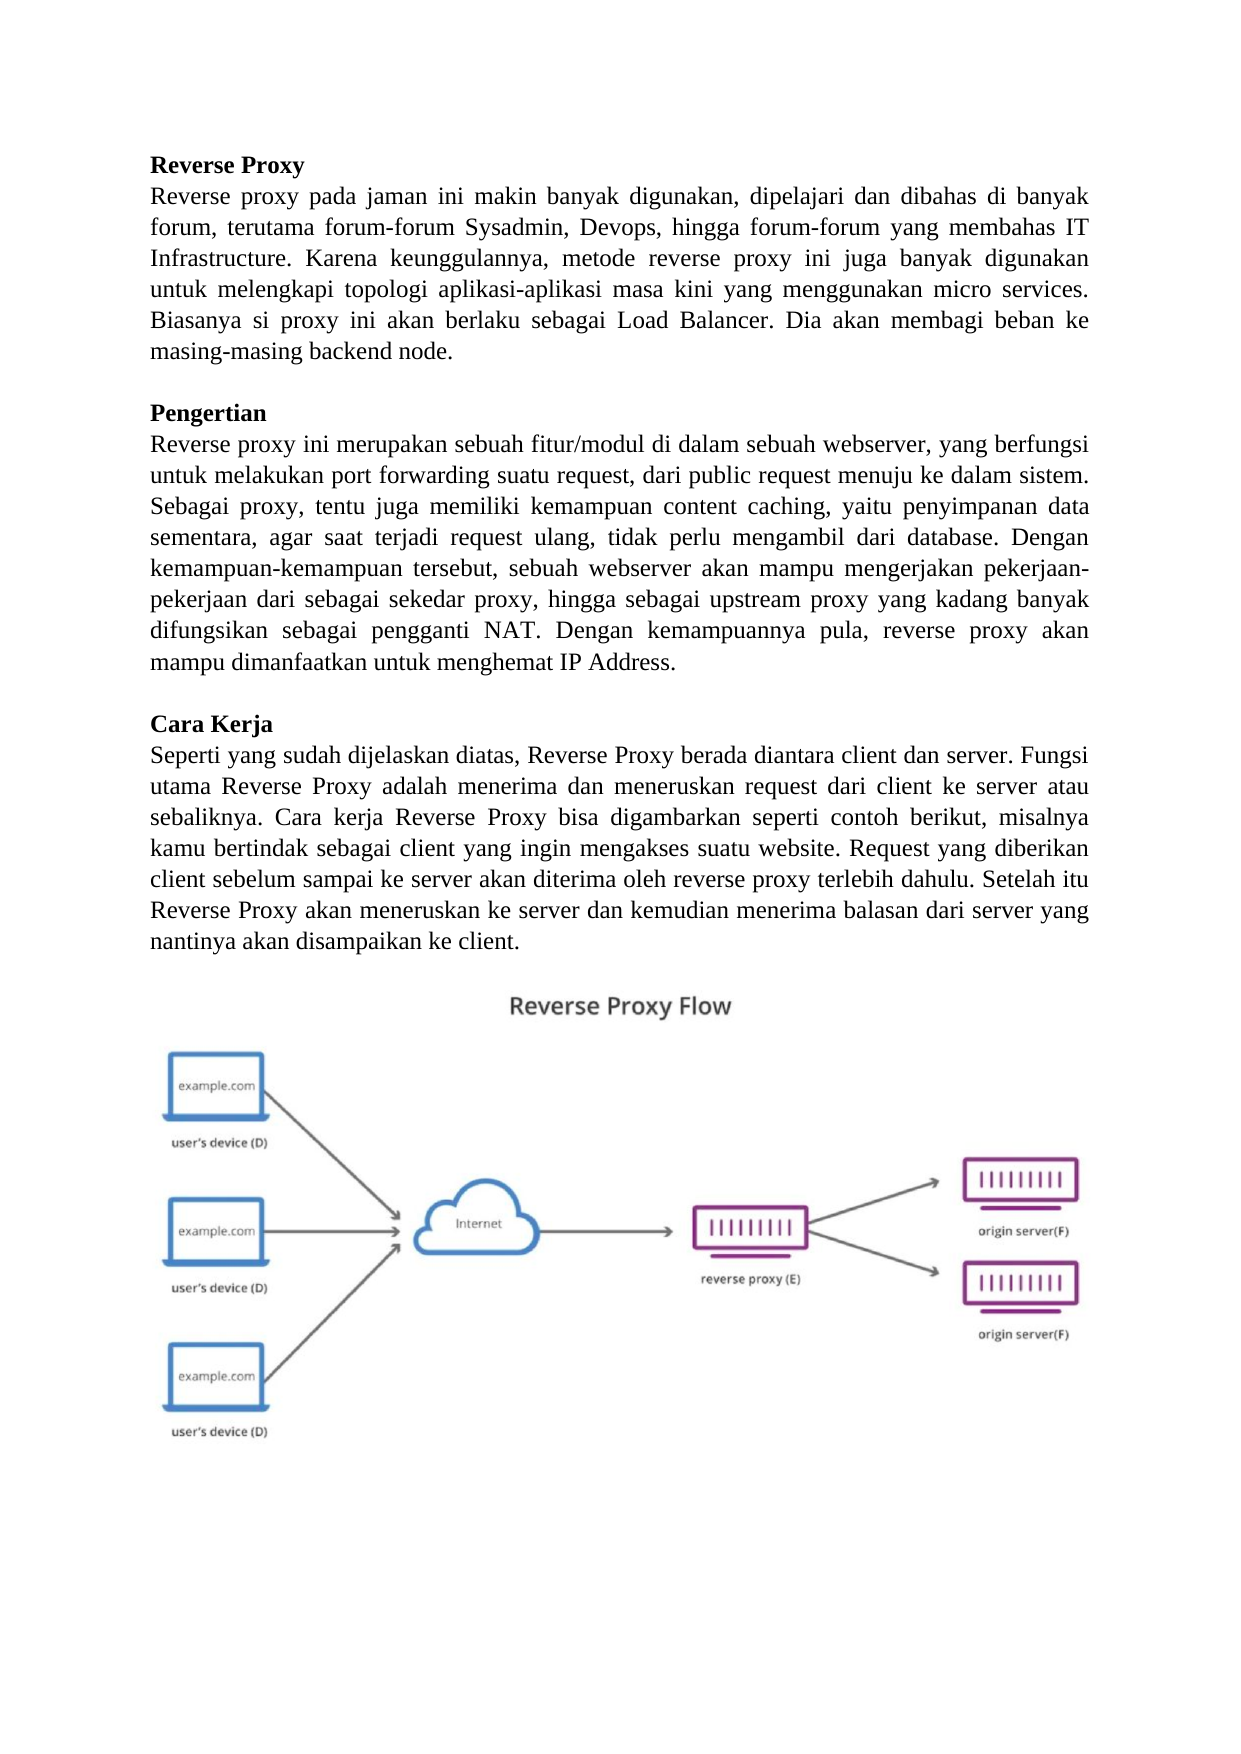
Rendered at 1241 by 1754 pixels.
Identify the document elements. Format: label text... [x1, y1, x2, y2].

text Cara Kerja [150, 709, 1090, 737]
text Seperti yang sudah dijelaskan diatas, Reverse Proxy berada diantara client dan server. Fungsi utama Reverse Proxy adalah menerima dan meneruskan request dari client ke server atau sebaliknya. Cara kerja Reverse Proxy bisa digambarkan seperti contoh berikut, misalnya kamu bertindak sebagai client yang ingin mengakses suatu website. Request yang diberikan client sebelum sampai ke server akan diterima oleh reverse proxy terlebih dahulu. Setelah itu Reverse Proxy akan meneruskan ke server dan kemudian menerima balasan dari server yang nantinya akan disampaikan ke client. [150, 740, 1090, 955]
text Reverse Proxy [150, 150, 1090, 179]
picture [150, 988, 1091, 1447]
text Reverse proxy pada jaman ini makin banyak digunakan, dipelajari dan dibahas di banyak forum, terutama forum-forum Sysadmin, Devops, hingga forum-forum yang membahas IT Infrastructure. Karena keunggulannya, metode reverse proxy ini juga banyak digunakan untuk melengkapi topologi aplikasi-aplikasi masa kini yang menggunakan micro services. Biasanya si proxy ini akan berlaku sebagai Load Balancer. Dia akan membagi beban ke masing-masing backend node. [150, 181, 1090, 365]
text Pengertian [150, 398, 1090, 427]
text Reverse proxy ini merupakan sebuah fitur/modul di dalam sebuah webserver, yang berfungsi untuk melakukan port forwarding suatu request, dari public request menuju ke dalam sistem. Sebagai proxy, tentu juga memiliki kemampuan content caching, yaitu penyimpanan data sementara, agar saat terjadi request ulang, tidak perlu mengambil dari database. Dengan kemampuan-kemampuan tersebut, sebuah webserver akan mampu mengerjakan pekerjaan-pekerjaan dari sebagai sekedar proxy, hingga sebagai upstream proxy yang kadang banyak difungsikan sebagai pengganti NAT. Dengan kemampuannya pula, reverse proxy akan mampu dimanfaatkan untuk menghemat IP Address. [150, 429, 1090, 675]
